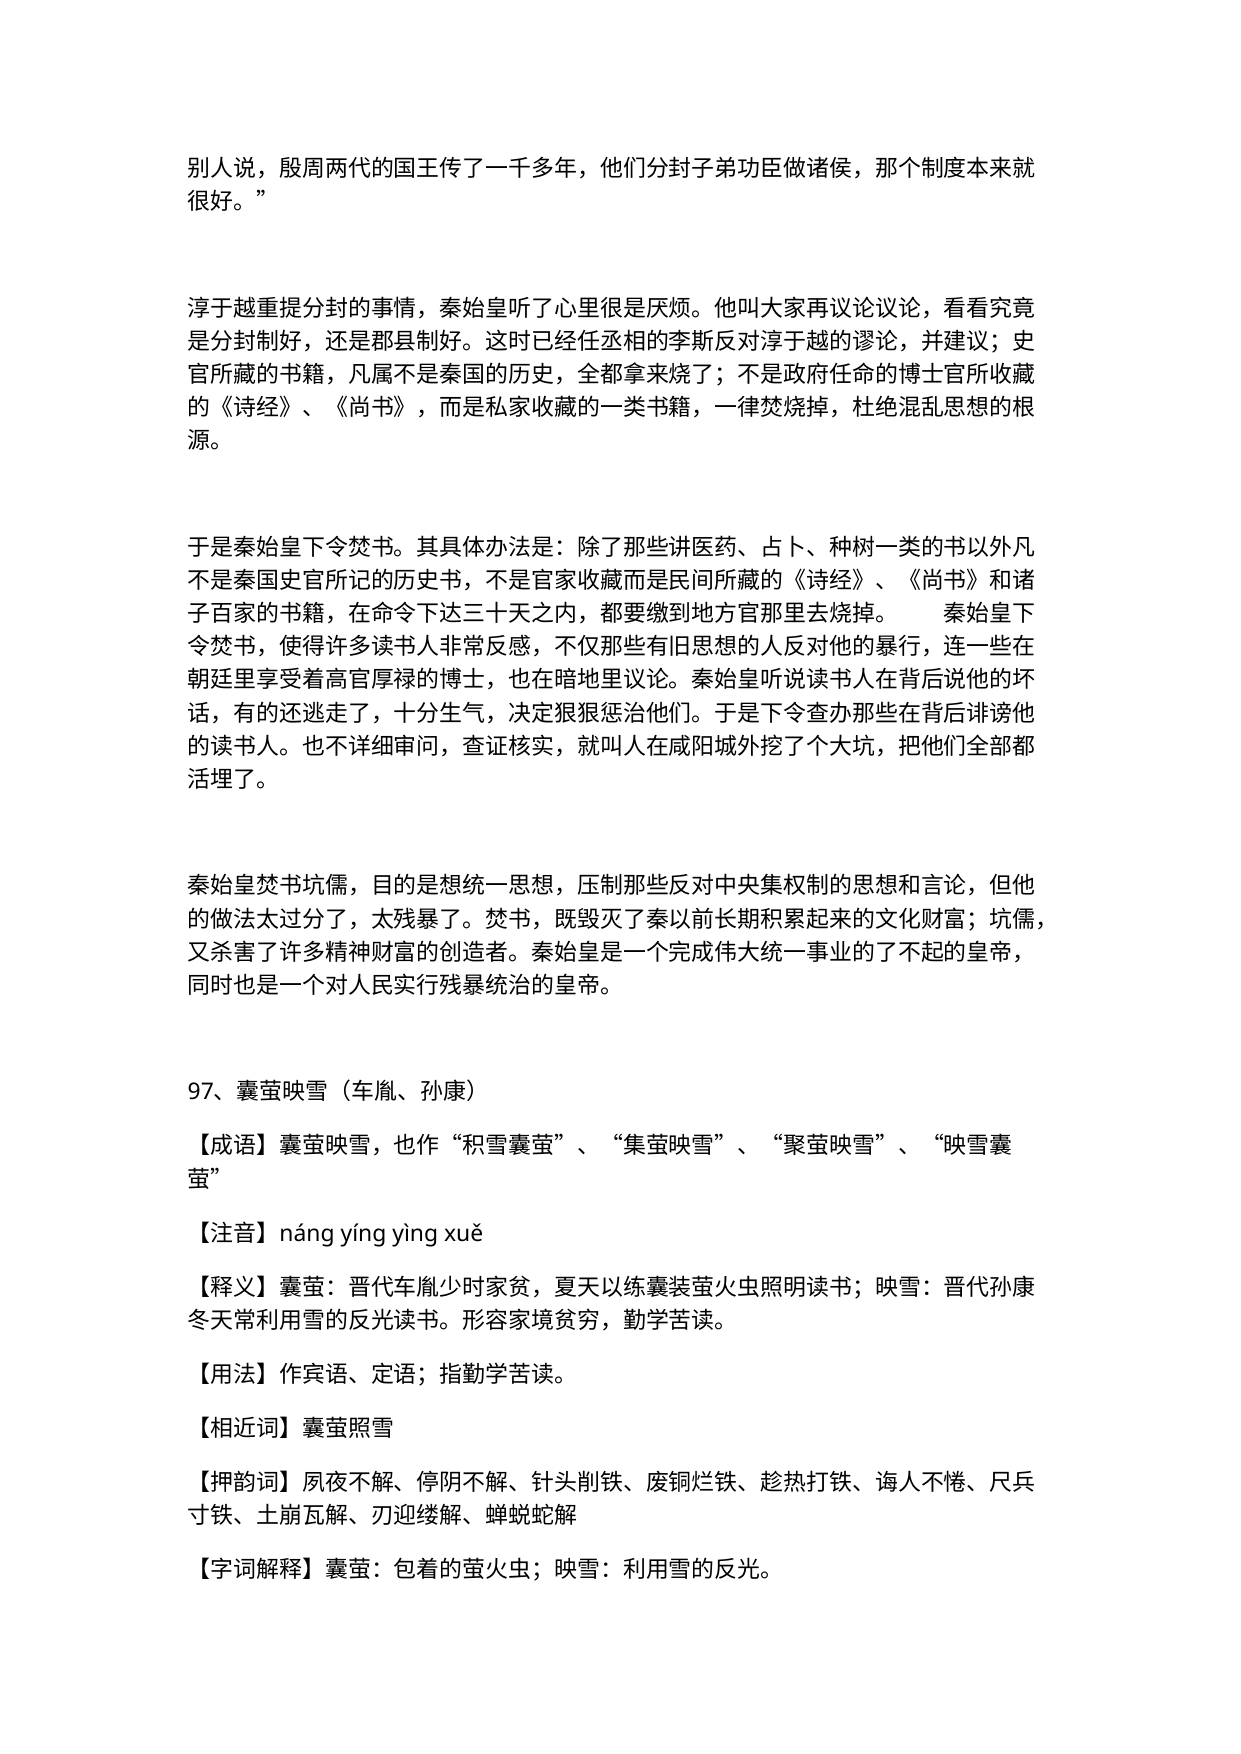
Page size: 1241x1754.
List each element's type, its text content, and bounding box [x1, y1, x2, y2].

text 【成语】囊萤映雪，也作“积雪囊萤”、“集萤映雪”、“聚萤映雪”、“映雪囊萤” [187, 1127, 1053, 1194]
text 淳于越重提分封的事情，秦始皇听了心里很是厌烦。他叫大家再议论议论，看看究竟是分封制好，还是郡县制好。这时已经任丞相的李斯反对淳于越的谬论，并建议；史官所藏的书籍，凡属不是秦国的历史，全都拿来烧了；不是政府任命的博士官所收藏的《诗经》、《尚书》，而是私家收藏的一类书籍，一律焚烧掉，杜绝混乱思想的根源。 [187, 289, 1053, 456]
text 【字词解释】囊萤：包着的萤火虫；映雪：利用雪的反光。 [187, 1551, 1053, 1584]
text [187, 150, 1053, 216]
text 97、囊萤映雪（车胤、孙康） [187, 1073, 1053, 1106]
text 【用法】作宾语、定语；指勤学苦读。 [187, 1356, 1053, 1389]
text 秦始皇焚书坑儒，目的是想统一思想，压制那些反对中央集权制的思想和言论，但他的做法太过分了，太残暴了。焚书，既毁灭了秦以前长期积累起来的文化财富；坑儒，又杀害了许多精神财富的创造者。秦始皇是一个完成伟大统一事业的了不起的皇帝，同时也是一个对人民实行残暴统治的皇帝。 [187, 867, 1053, 1000]
text 于是秦始皇下令焚书。其具体办法是：除了那些讲医药、占卜、种树一类的书以外凡不是秦国史官所记的历史书，不是官家收藏而是民间所藏的《诗经》、《尚书》和诸子百家的书籍，在命令下达三十天之内，都要缴到地方官那里去烧掉。 秦始皇下令焚书，使得许多读书人非常反感，不仅那些有旧思想的人反对他的暴行，连一些在朝廷里享受着高官厚禄的博士，也在暗地里议论。秦始皇听说读书人在背后说他的坏话，有的还逃走了，十分生气，决定狠狠惩治他们。于是下令查办那些在背后诽谤他的读书人。也不详细审问，查证核实，就叫人在咸阳城外挖了个大坑，把他们全部都活埋了。 [187, 528, 1053, 794]
text 【相近词】囊萤照雪 [187, 1410, 1053, 1443]
text 【押韵词】夙夜不解、停阴不解、针头削铁、废铜烂铁、趁热打铁、诲人不惓、尺兵寸铁、土崩瓦解、刃迎缕解、蝉蜕蛇解 [187, 1464, 1053, 1531]
text 【注音】náng yíng yìng xuě [187, 1214, 1053, 1248]
text 【释义】囊萤：晋代车胤少时家贫，夏天以练囊装萤火虫照明读书；映雪：晋代孙康冬天常利用雪的反光读书。形容家境贫穷，勤学苦读。 [187, 1269, 1053, 1335]
